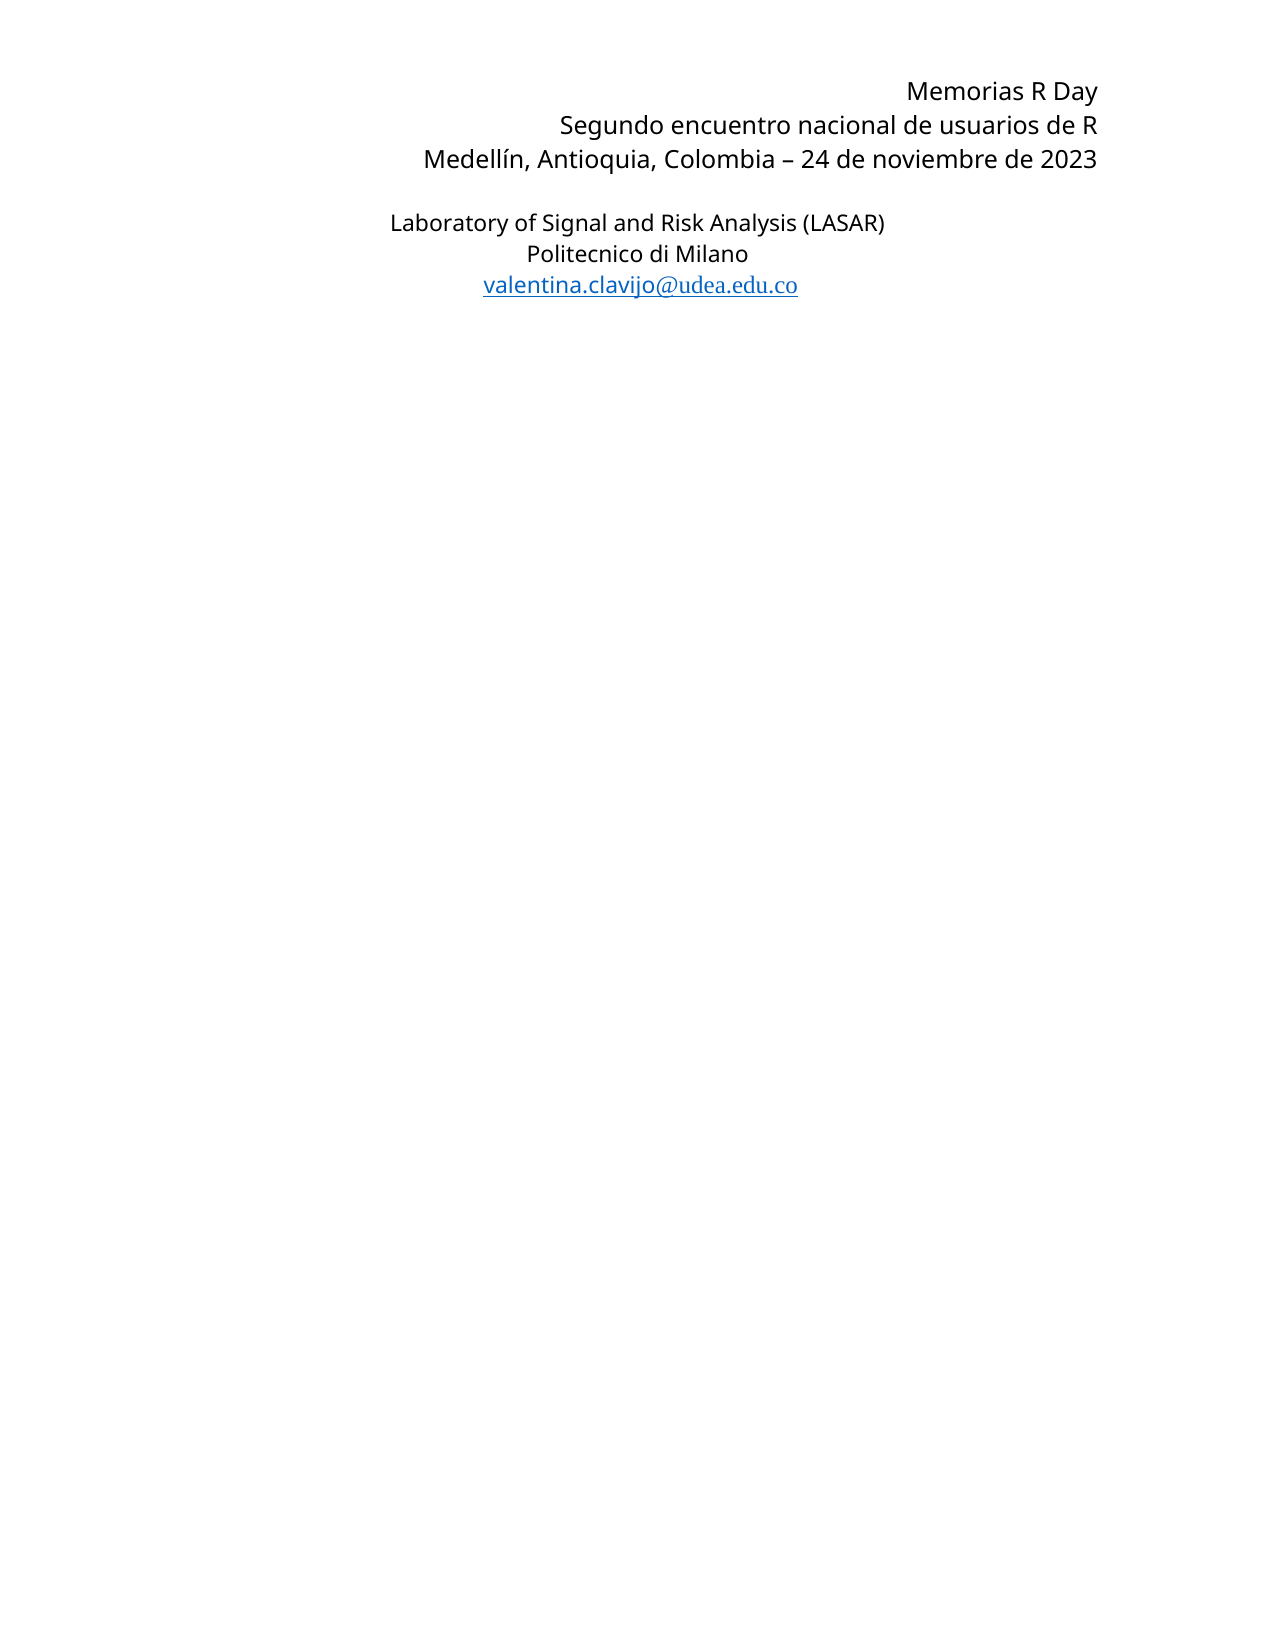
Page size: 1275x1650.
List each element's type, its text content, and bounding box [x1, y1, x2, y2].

text valentina.clavijo@udea.edu.co [177, 269, 1098, 300]
text Laboratory of Signal and Risk Analysis (LASAR) [177, 206, 1098, 238]
text Politecnico di Milano [177, 238, 1098, 269]
